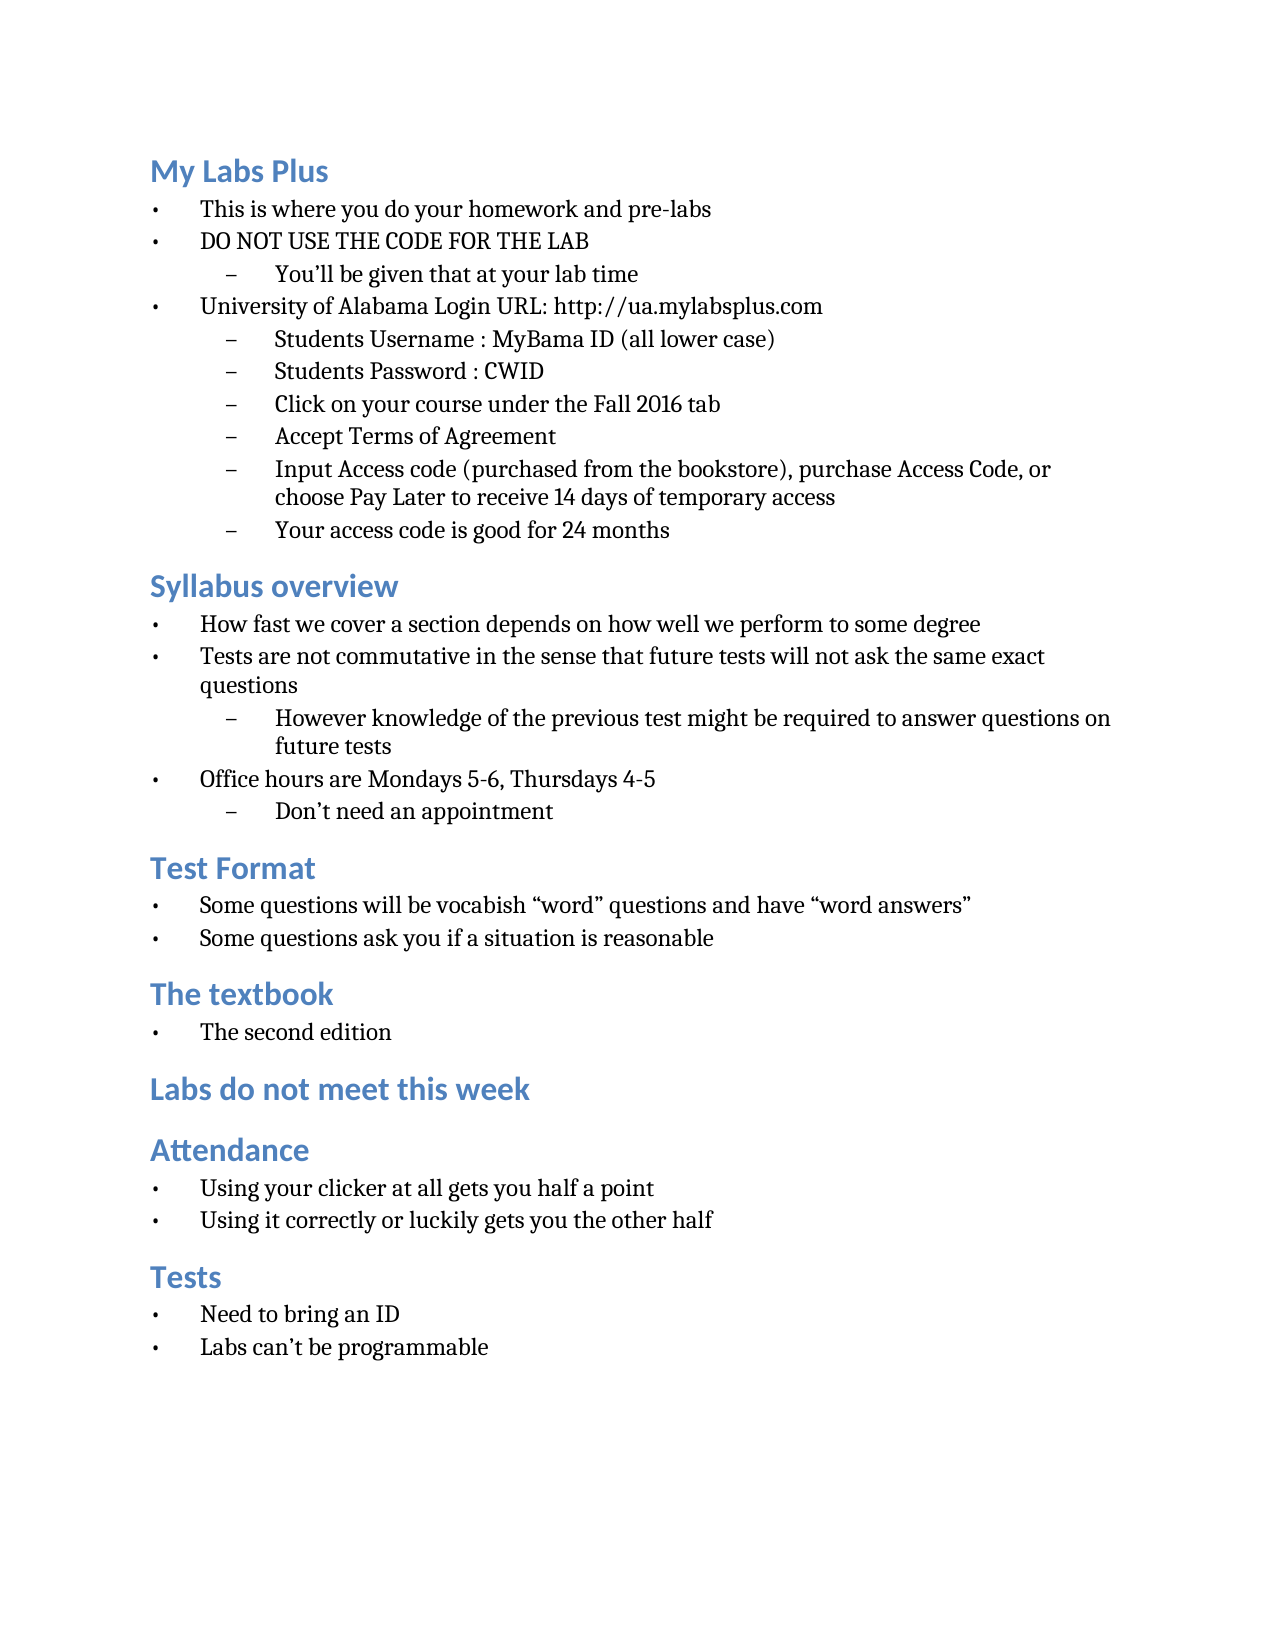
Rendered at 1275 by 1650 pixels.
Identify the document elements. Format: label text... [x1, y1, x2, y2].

list You’ll be given that at your lab time [225, 259, 1125, 288]
list Using it correctly or luckily gets you the other half [150, 1206, 1125, 1235]
list Click on your course under the Fall 2016 tab [225, 389, 1125, 418]
list Using your clicker at all gets you half a point [150, 1173, 1125, 1202]
list Some questions will be vocabish “word” questions and have “word answers” [150, 891, 1125, 920]
subtitle Tests [150, 1256, 1125, 1296]
list However knowledge of the previous test might be required to answer questions on future tests [225, 703, 1125, 761]
subtitle Syllabus overview [150, 565, 1125, 606]
list How fast we cover a section depends on how well we perform to some degree [150, 610, 1125, 638]
list DO NOT USE THE CODE FOR THE LAB [150, 227, 1125, 256]
subtitle The textbook [150, 973, 1125, 1014]
list Students Password : CWID [225, 357, 1125, 386]
list Your access code is good for 24 months [225, 516, 1125, 544]
list Tests are not commutative in the sense that future tests will not ask the same exact questions [150, 642, 1125, 700]
list Accept Terms of Agreement [225, 422, 1125, 451]
subtitle Labs do not meet this week [150, 1067, 1125, 1108]
list Need to bring an ID [150, 1300, 1125, 1329]
list This is where you do your homework and pre-labs [150, 194, 1125, 223]
subtitle Test Format [150, 847, 1125, 888]
list Some questions ask you if a situation is reasonable [150, 924, 1125, 953]
list The second edition [150, 1018, 1125, 1047]
subtitle My Labs Plus [150, 150, 1125, 191]
list Input Access code (purchased from the bookstore), purchase Access Code, or choose Pay Later to receive 14 days of temporary access [225, 454, 1125, 512]
list Don’t need an appointment [225, 797, 1125, 826]
list Office hours are Mondays 5-6, Thursdays 4-5 [150, 765, 1125, 793]
subtitle Attendance [150, 1129, 1125, 1170]
list Students Username : MyBama ID (all lower case) [225, 324, 1125, 353]
list University of Alabama Login URL: http://ua.mylabsplus.com [150, 292, 1125, 321]
list Labs can’t be programmable [150, 1333, 1125, 1361]
